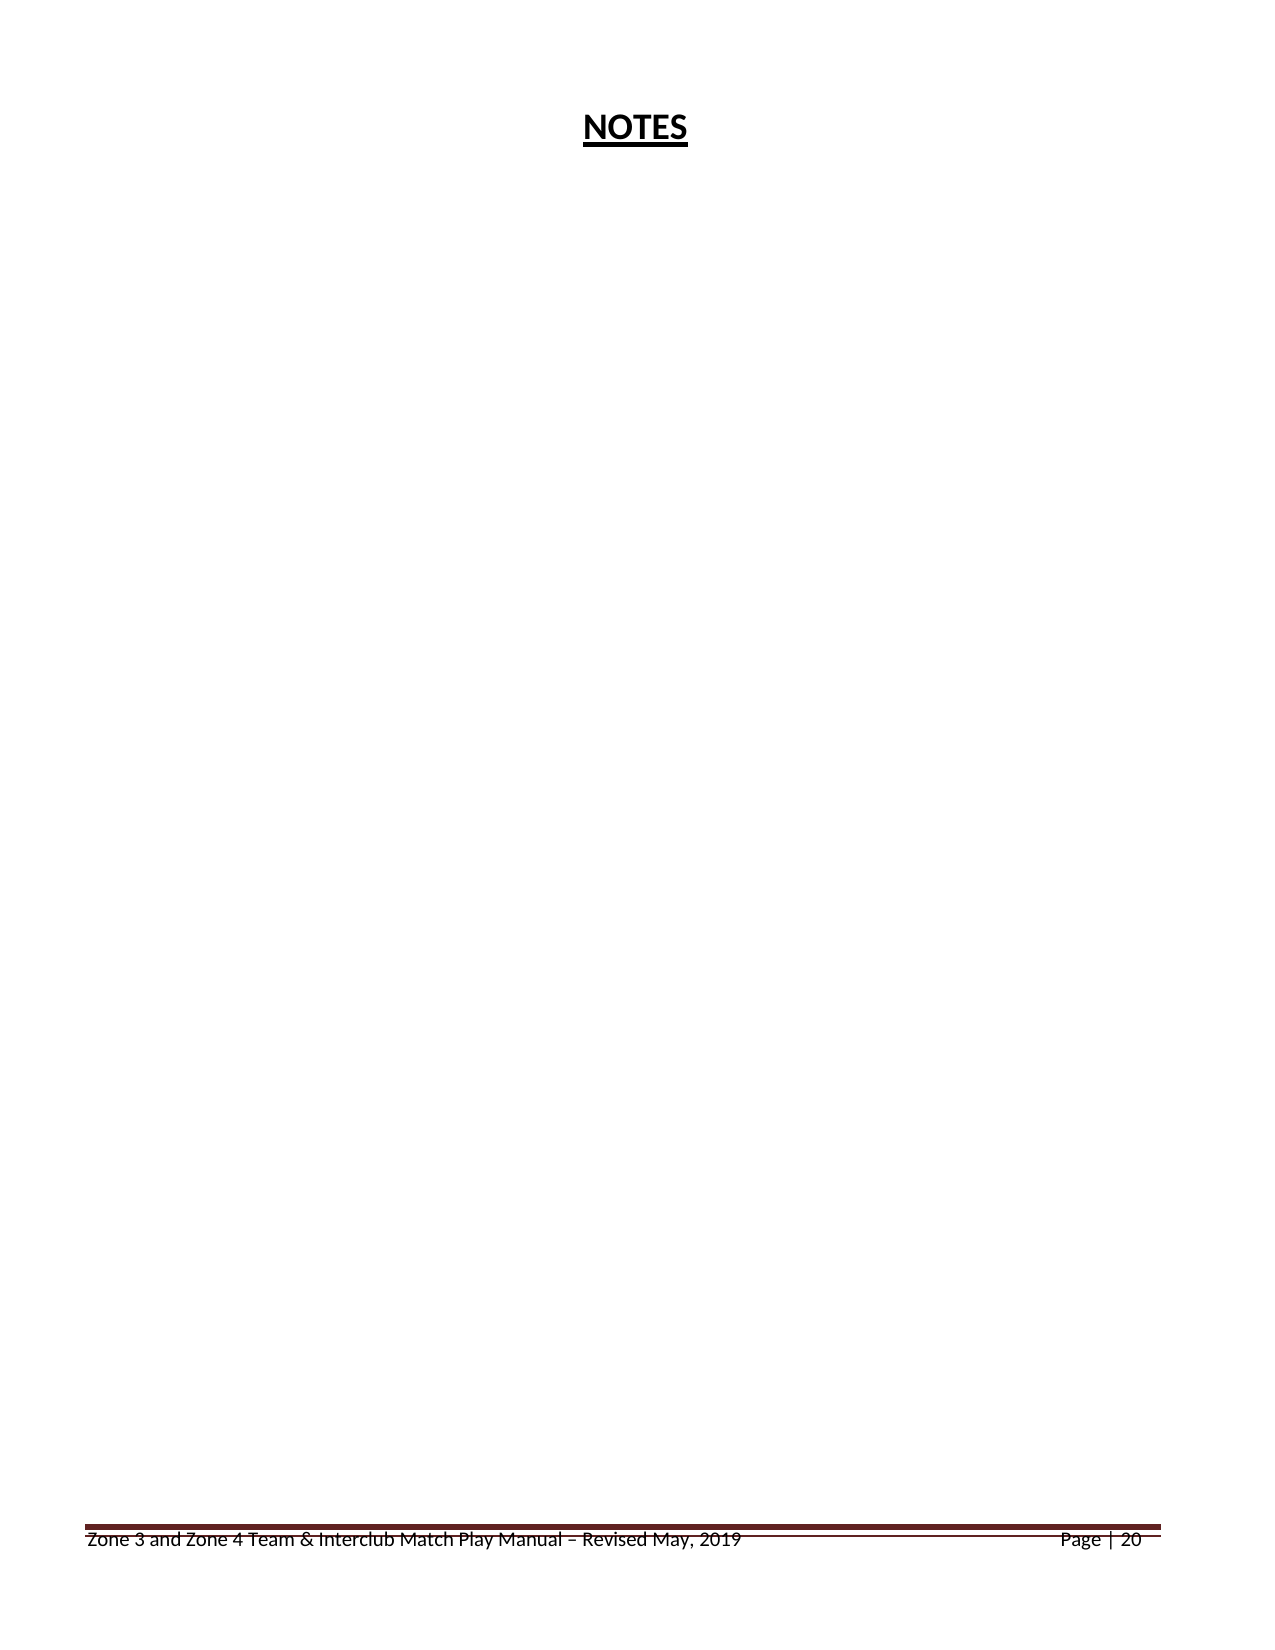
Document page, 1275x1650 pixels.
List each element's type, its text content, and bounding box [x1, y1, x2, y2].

subtitle NOTES [85, 103, 1185, 149]
